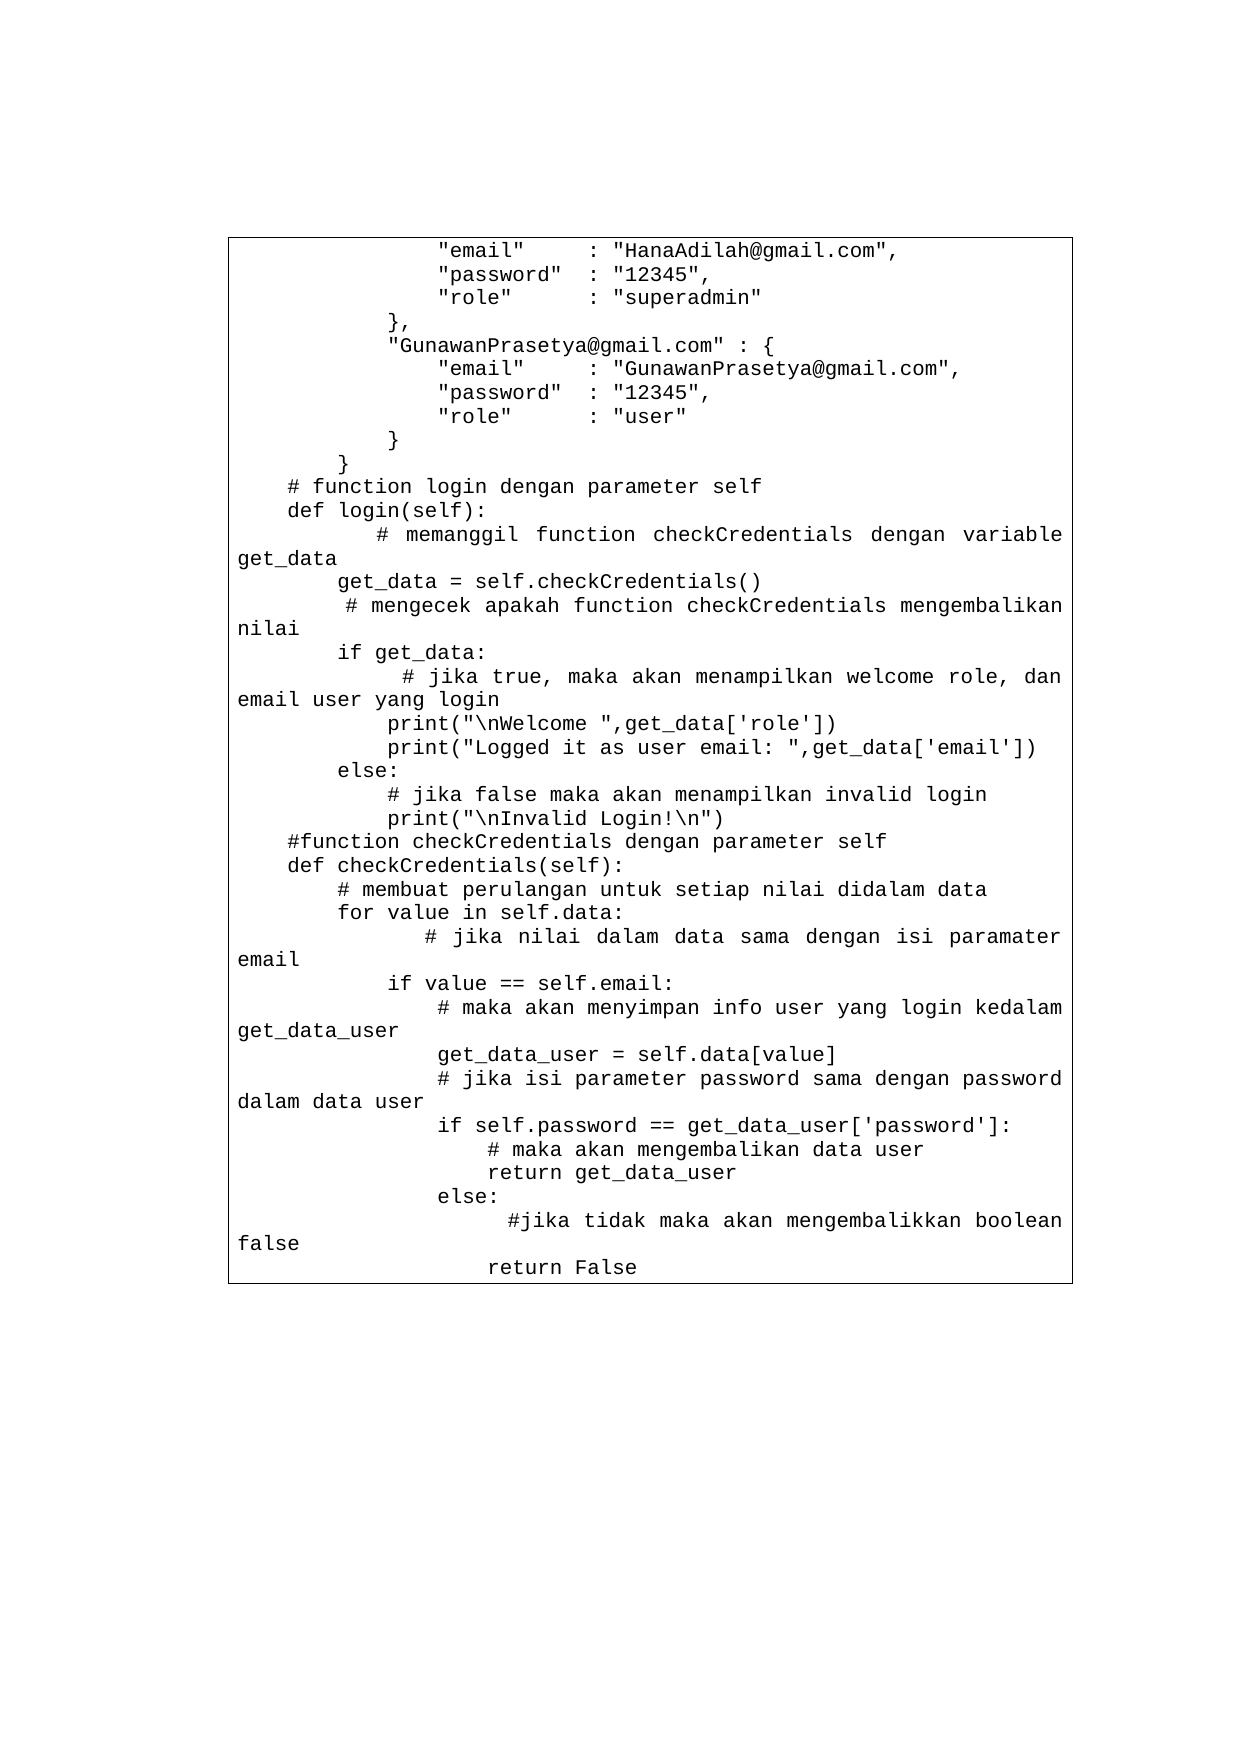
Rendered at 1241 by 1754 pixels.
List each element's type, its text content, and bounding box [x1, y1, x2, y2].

text #function checkCredentials dengan parameter self [237, 831, 1063, 855]
text # maka akan menyimpan info user yang login kedalam get_data_user [237, 997, 1063, 1044]
text return False [229, 1254, 1072, 1283]
text else: [237, 1186, 1063, 1209]
text # memanggil function checkCredentials dengan variable get_data [237, 524, 1063, 571]
text "role" : "superadmin" [237, 287, 1063, 311]
text } [237, 453, 1063, 477]
text if get_data: [237, 642, 1063, 666]
text if value == self.email: [237, 973, 1063, 997]
text # membuat perulangan untuk setiap nilai didalam data [237, 878, 1063, 902]
text get_data = self.checkCredentials() [237, 571, 1063, 595]
text # mengecek apakah function checkCredentials mengembalikan nilai [237, 595, 1063, 642]
text get_data_user = self.data[value] [237, 1044, 1063, 1068]
text # jika false maka akan menampilkan invalid login [237, 784, 1063, 808]
text "role" : "user" [237, 406, 1063, 429]
text if self.password == get_data_user['password']: [237, 1115, 1063, 1139]
text "password" : "12345", [237, 382, 1063, 406]
text }, [237, 311, 1063, 335]
text "GunawanPrasetya@gmail.com" : { [237, 335, 1063, 358]
text for value in self.data: [237, 902, 1063, 926]
text "email" : "HanaAdilah@gmail.com", [229, 238, 1072, 264]
text "email" : "GunawanPrasetya@gmail.com", [237, 358, 1063, 382]
text return get_data_user [237, 1162, 1063, 1186]
text # jika nilai dalam data sama dengan isi paramater email [237, 926, 1063, 973]
text } [237, 429, 1063, 453]
text print("\nInvalid Login!\n") [237, 808, 1063, 831]
text # jika isi parameter password sama dengan password dalam data user [237, 1068, 1063, 1115]
text else: [237, 760, 1063, 784]
text def checkCredentials(self): [237, 855, 1063, 878]
text # function login dengan parameter self [237, 477, 1063, 500]
text # maka akan mengembalikan data user [237, 1139, 1063, 1162]
text print("Logged it as user email: ",get_data['email']) [237, 737, 1063, 760]
text def login(self): [237, 500, 1063, 524]
text # jika true, maka akan menampilkan welcome role, dan email user yang login [237, 666, 1063, 713]
text #jika tidak maka akan mengembalikkan boolean false [237, 1209, 1063, 1254]
text "password" : "12345", [237, 264, 1063, 287]
text print("\nWelcome ",get_data['role']) [237, 713, 1063, 737]
